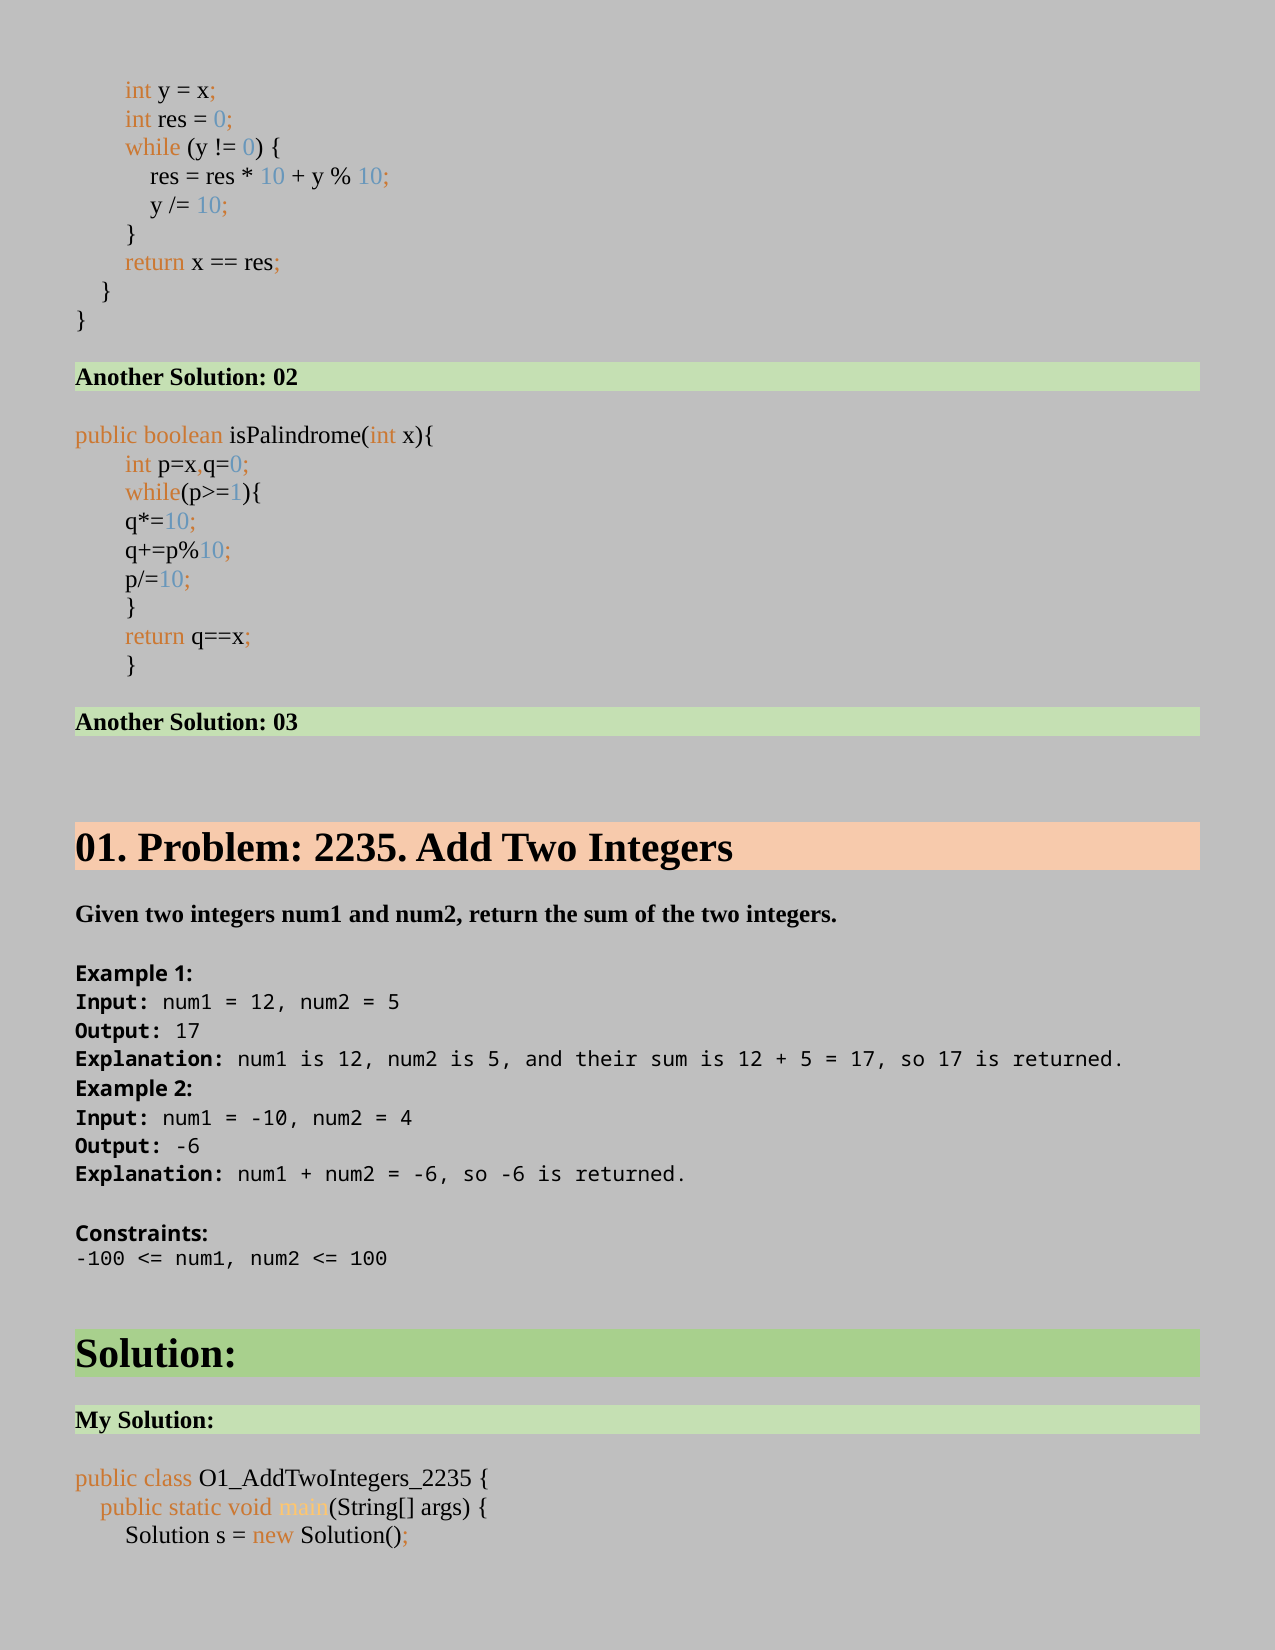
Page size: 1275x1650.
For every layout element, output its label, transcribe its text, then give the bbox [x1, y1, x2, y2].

text Input: num1 = 12, num2 = 5 [75, 987, 1200, 1016]
text 01. Problem: 2235. Add Two Integers [75, 822, 1200, 870]
text Another Solution: 02 [75, 362, 1200, 391]
text Given two integers num1 and num2, return the sum of the two integers. [75, 899, 1200, 928]
text Another Solution: 03 [75, 707, 1200, 736]
text Output: -6 [75, 1131, 1200, 1159]
text Example 1: [75, 958, 1200, 987]
text Output: 17 [75, 1016, 1200, 1044]
text Explanation: num1 + num2 = -6, so -6 is returned. [75, 1159, 1200, 1188]
text public boolean isPalindrome(int x){ int p=x,q=0; while(p>=1){ q*=10; q+=p%10; p/=10; } return q==x; } [75, 420, 1200, 679]
text Constraints: [75, 1218, 1200, 1247]
text My Solution: [75, 1405, 1200, 1434]
text -100 <= num1, num2 <= 100 [75, 1247, 1200, 1271]
text Example 2: [75, 1073, 1200, 1103]
text Explanation: num1 is 12, num2 is 5, and their sum is 12 + 5 = 17, so 17 is returned. [75, 1044, 1200, 1073]
text Input: num1 = -10, num2 = 4 [75, 1103, 1200, 1131]
text Solution: [75, 1329, 1200, 1377]
